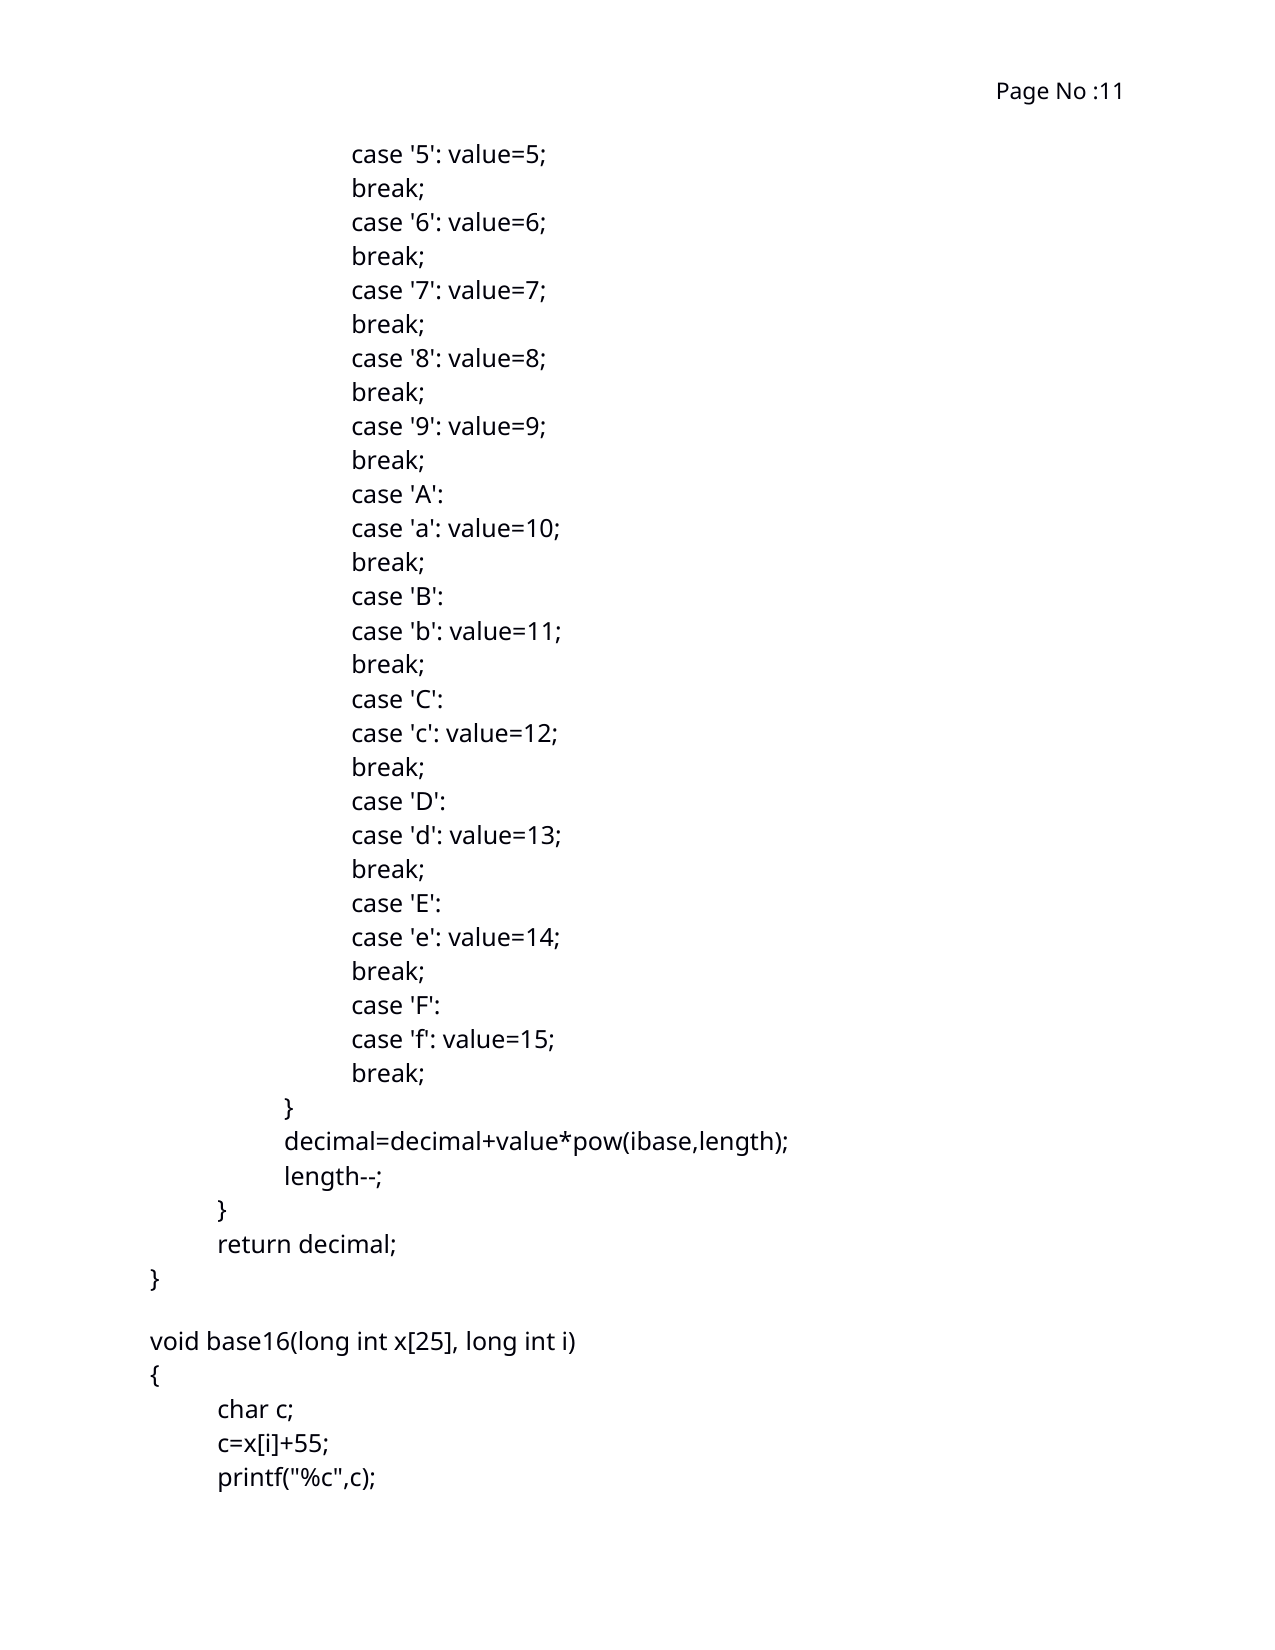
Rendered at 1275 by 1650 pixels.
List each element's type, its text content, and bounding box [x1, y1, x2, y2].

text case '7': value=7; [150, 272, 1125, 307]
text return decimal; [150, 1226, 1125, 1260]
text case 'b': value=11; [150, 613, 1125, 647]
text case 'c': value=12; [150, 715, 1125, 749]
text case 'C': [150, 681, 1125, 715]
text case 'a': value=10; [150, 511, 1125, 545]
text case 'e': value=14; [150, 920, 1125, 954]
text } [150, 1090, 1125, 1124]
text void base16(long int x[25], long int i) [150, 1323, 1125, 1357]
text case '9': value=9; [150, 409, 1125, 443]
text case '6': value=6; [150, 204, 1125, 238]
text break; [150, 307, 1125, 341]
text break; [150, 375, 1125, 409]
text case 'B': [150, 579, 1125, 613]
text { [150, 1357, 1125, 1391]
text break; [150, 545, 1125, 579]
text case 'f': value=15; [150, 1022, 1125, 1056]
text case 'd': value=13; [150, 817, 1125, 852]
text } [150, 1260, 1125, 1294]
text break; [150, 238, 1125, 272]
text break; [150, 170, 1125, 204]
text break; [150, 852, 1125, 886]
text char c; [150, 1391, 1125, 1425]
text decimal=decimal+value*pow(ibase,length); [150, 1124, 1125, 1158]
text break; [150, 1056, 1125, 1090]
text break; [150, 954, 1125, 988]
text case '5': value=5; [150, 136, 1125, 170]
text c=x[i]+55; [150, 1425, 1125, 1459]
text case '8': value=8; [150, 341, 1125, 375]
text case 'F': [150, 988, 1125, 1022]
text case 'D': [150, 783, 1125, 817]
text length--; [150, 1158, 1125, 1192]
text case 'A': [150, 477, 1125, 511]
text break; [150, 443, 1125, 477]
text break; [150, 647, 1125, 681]
text break; [150, 749, 1125, 783]
text printf("%c",c); [150, 1459, 1125, 1493]
text case 'E': [150, 886, 1125, 920]
text } [150, 1192, 1125, 1226]
